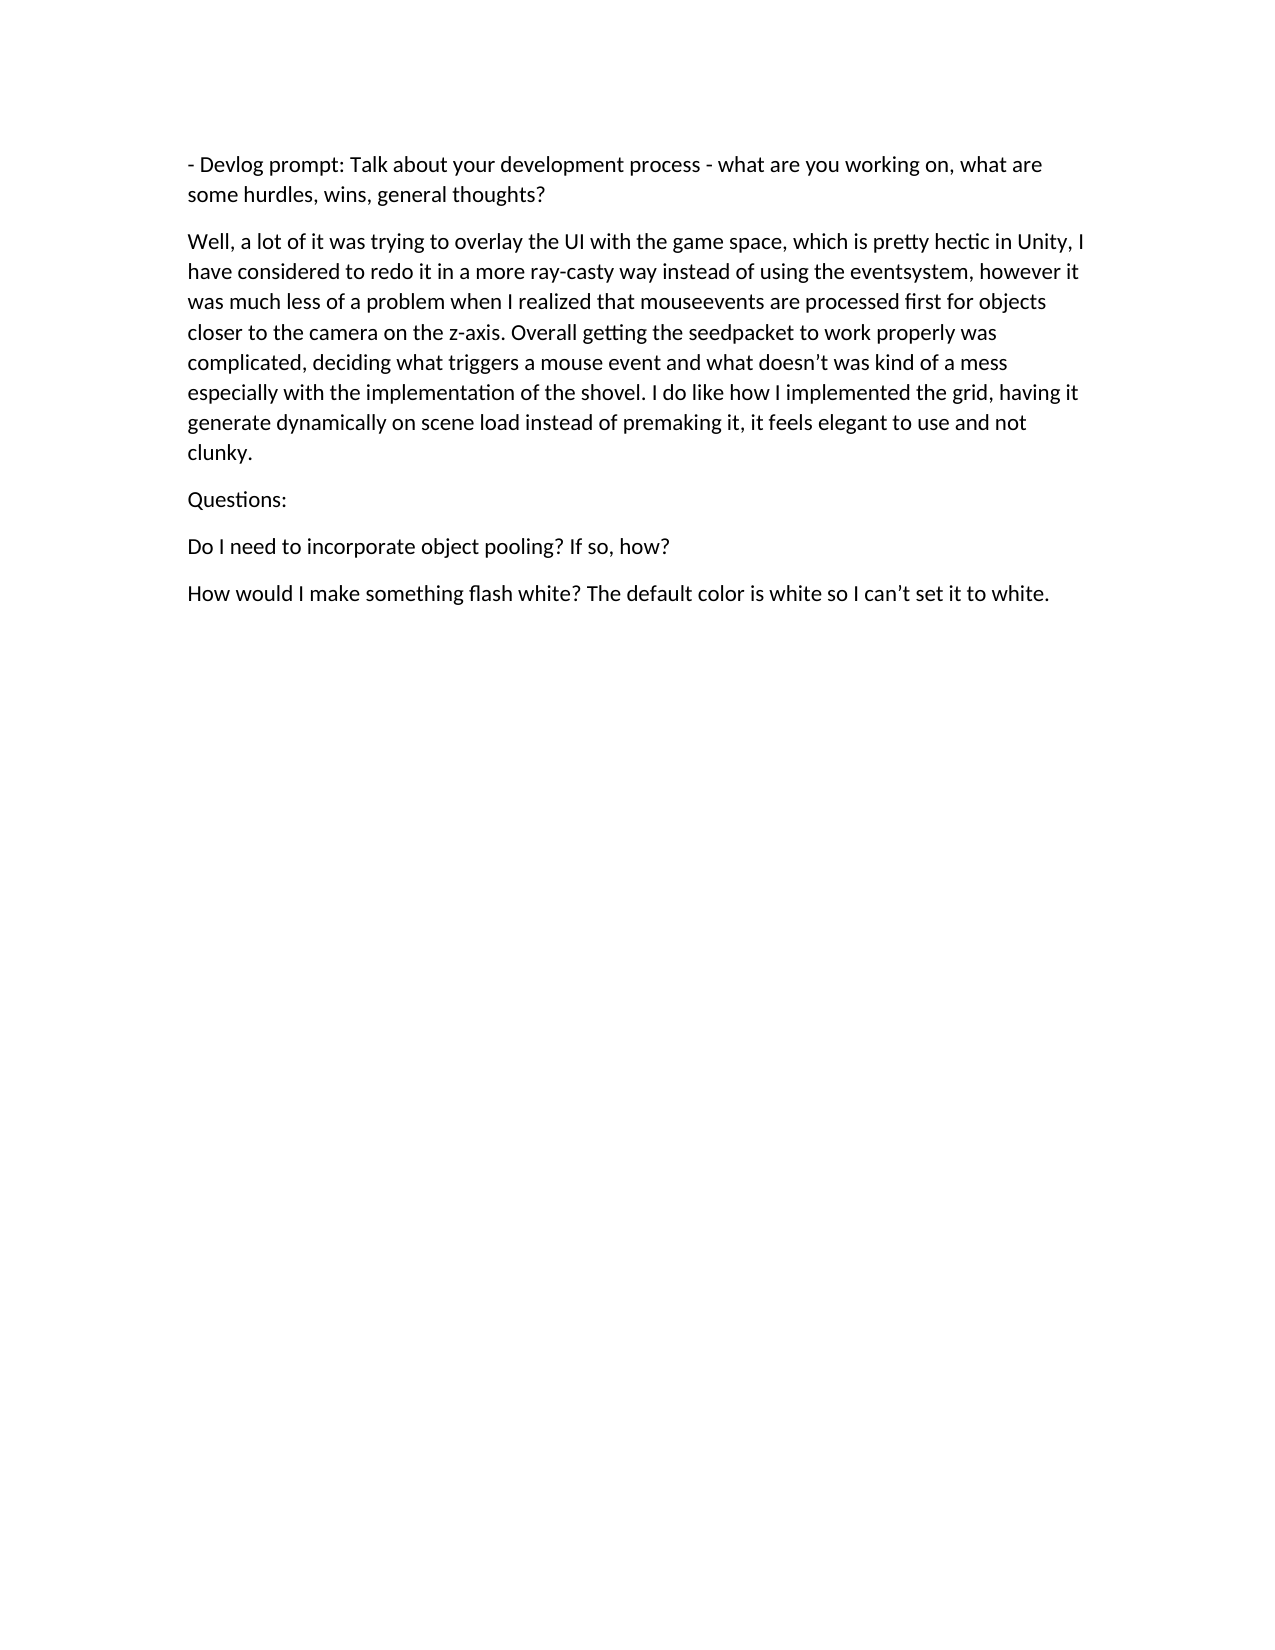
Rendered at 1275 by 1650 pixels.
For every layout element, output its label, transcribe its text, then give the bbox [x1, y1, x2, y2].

text Well, a lot of it was trying to overlay the UI with the game space, which is pretty hectic in Unity, I have considered to redo it in a more ray-casty way instead of using the eventsystem, however it was much less of a problem when I realized that mouseevents are processed first for objects closer to the camera on the z-axis. Overall getting the seedpacket to work properly was complicated, deciding what triggers a mouse event and what doesn’t was kind of a mess especially with the implementation of the shovel. I do like how I implemented the grid, having it generate dynamically on scene load instead of premaking it, it feels elegant to use and not clunky. [187, 227, 1087, 467]
text - Devlog prompt: Talk about your development process - what are you working on, what are some hurdles, wins, general thoughts? [187, 150, 1087, 208]
text How would I make something flash white? The default color is white so I can’t set it to white. [187, 579, 1087, 607]
text Do I need to incorporate object pooling? If so, how? [187, 532, 1087, 560]
text Questions: [187, 485, 1087, 513]
